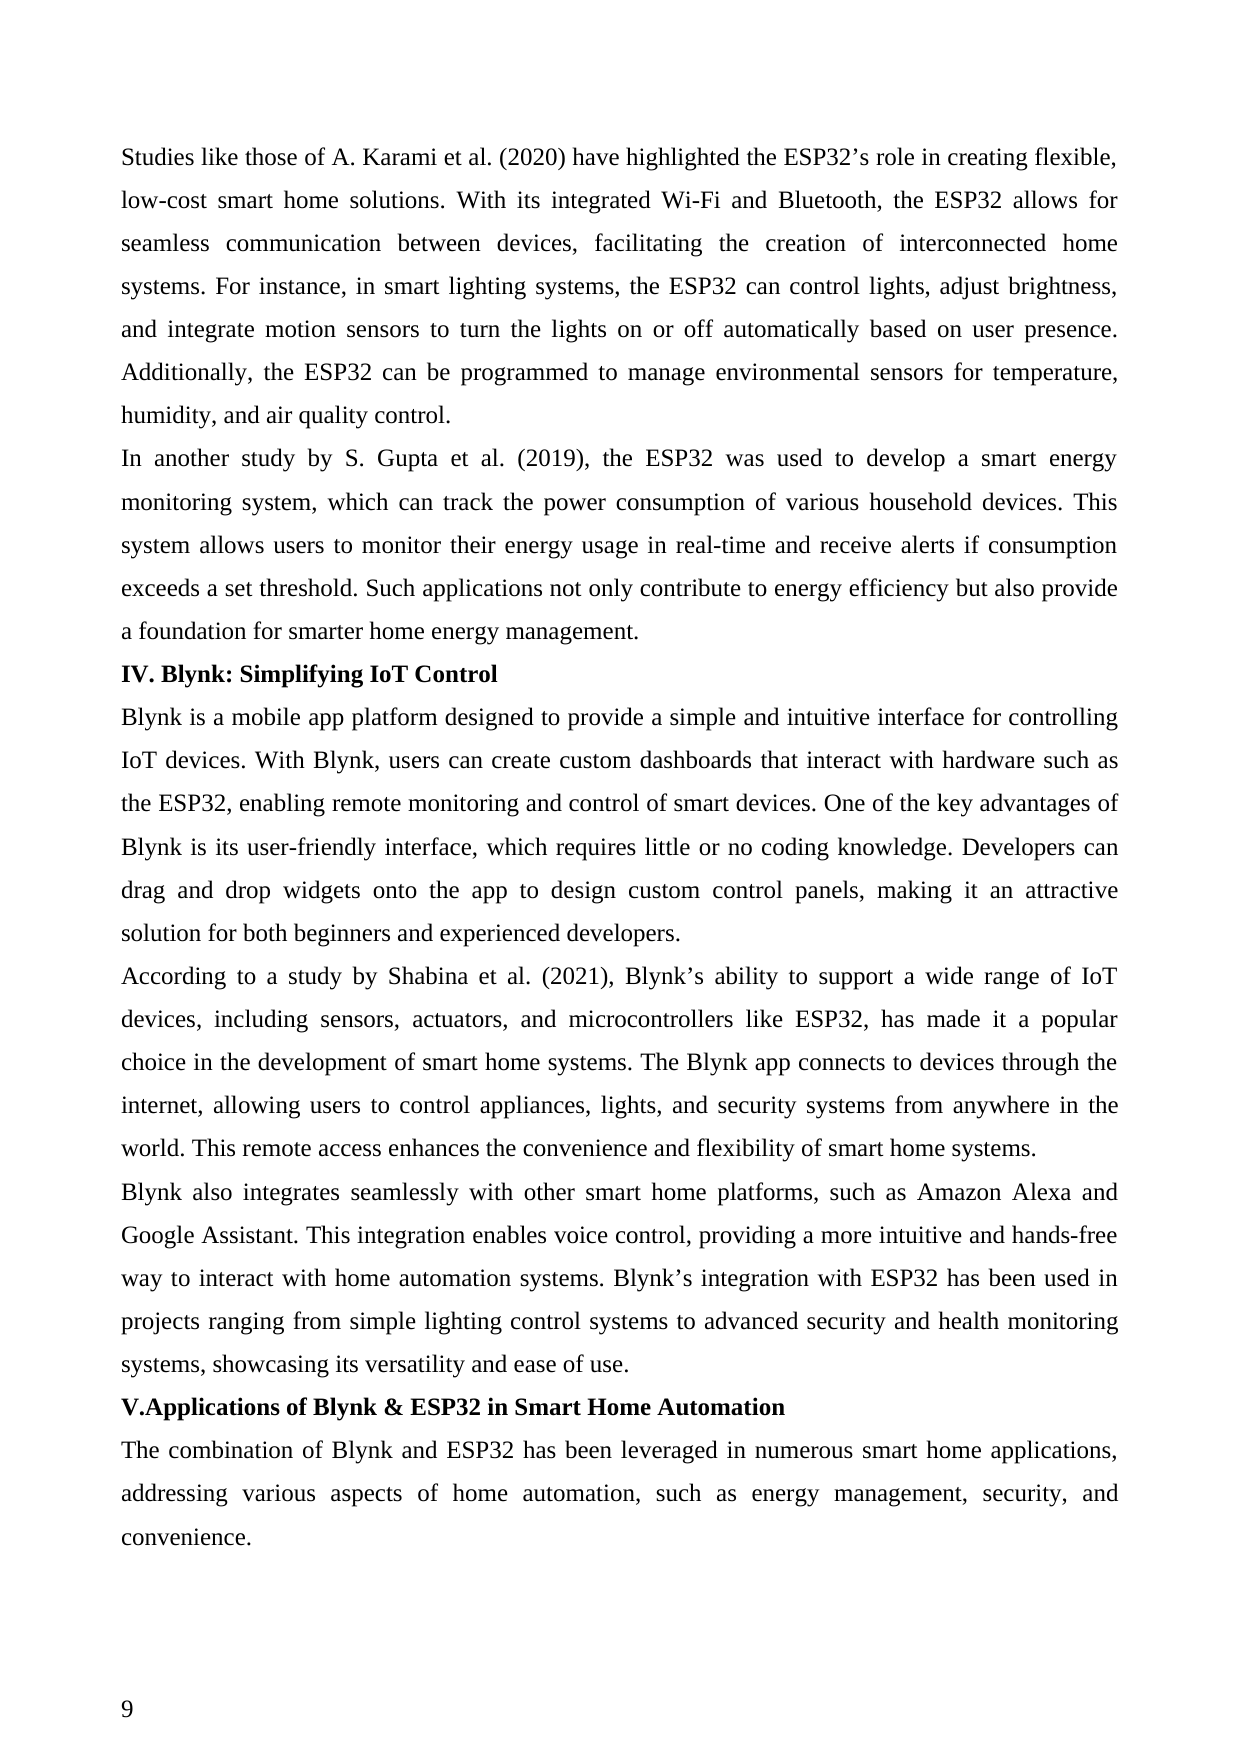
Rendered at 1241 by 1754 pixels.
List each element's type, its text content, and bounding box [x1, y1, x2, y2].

text Blynk also integrates seamlessly with other smart home platforms, such as Amazon Alexa and Google Assistant. This integration enables voice control, providing a more intuitive and hands-free way to interact with home automation systems. Blynk’s integration with ESP32 has been used in projects ranging from simple lighting control systems to advanced security and health monitoring systems, showcasing its versatility and ease of use. [121, 1177, 1119, 1378]
text The combination of Blynk and ESP32 has been leveraged in numerous smart home applications, addressing various aspects of home automation, such as energy management, security, and convenience. [121, 1435, 1119, 1550]
text IV. Blynk: Simplifying IoT Control [121, 659, 1119, 688]
text Blynk is a mobile app platform designed to provide a simple and intuitive interface for controlling IoT devices. With Blynk, users can create custom dashboards that interact with hardware such as the ESP32, enabling remote monitoring and control of smart devices. One of the key advantages of Blynk is its user-friendly interface, which requires little or no coding knowledge. Developers can drag and drop widgets onto the app to design custom control panels, making it an attractive solution for both beginners and experienced developers. [121, 702, 1119, 947]
text Studies like those of A. Karami et al. (2020) have highlighted the ESP32’s role in creating flexible, low-cost smart home solutions. With its integrated Wi-Fi and Bluetooth, the ESP32 allows for seamless communication between devices, facilitating the creation of interconnected home systems. For instance, in smart lighting systems, the ESP32 can control lights, adjust brightness, and integrate motion sensors to turn the lights on or off automatically based on user presence. Additionally, the ESP32 can be programmed to manage environmental sensors for temperature, humidity, and air quality control. [121, 142, 1119, 429]
text V.Applications of Blynk & ESP32 in Smart Home Automation [121, 1392, 1119, 1421]
text 9 [121, 1694, 1119, 1723]
text According to a study by Shabina et al. (2021), Blynk’s ability to support a wide range of IoT devices, including sensors, actuators, and microcontrollers like ESP32, has made it a popular choice in the development of smart home systems. The Blynk app connects to devices through the internet, allowing users to control appliances, lights, and security systems from anywhere in the world. This remote access enhances the convenience and flexibility of smart home systems. [121, 961, 1119, 1162]
text In another study by S. Gupta et al. (2019), the ESP32 was used to develop a smart energy monitoring system, which can track the power consumption of various household devices. This system allows users to monitor their energy usage in real-time and receive alerts if consumption exceeds a set threshold. Such applications not only contribute to energy efficiency but also provide a foundation for smarter home energy management. [121, 443, 1119, 645]
